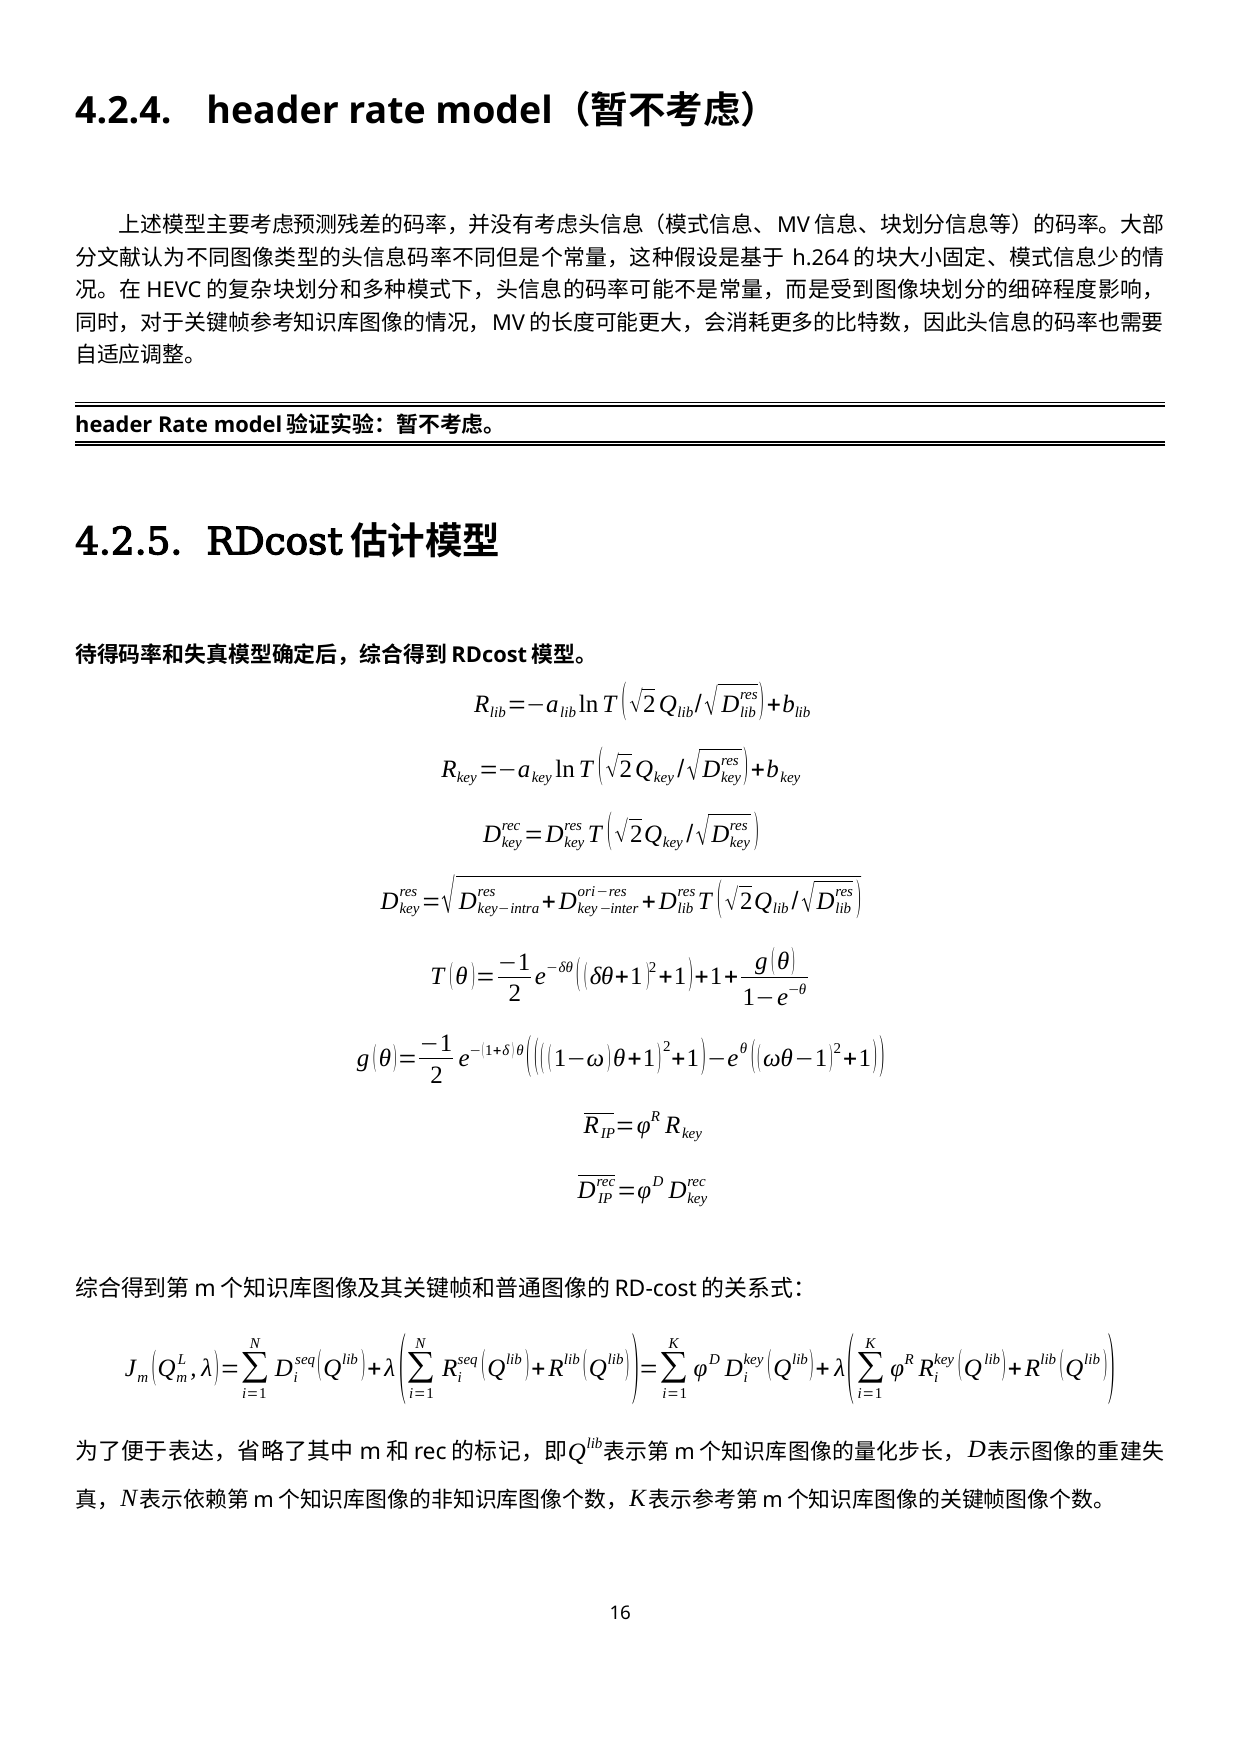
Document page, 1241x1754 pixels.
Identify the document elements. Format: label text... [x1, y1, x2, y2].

text 上述模型主要考虑预测残差的码率，并没有考虑头信息（模式信息、MV信息、块划分信息等）的码率。大部分文献认为不同图像类型的头信息码率不同但是个常量，这种假设是基于h.264的块大小固定、模式信息少的情况。在HEVC的复杂块划分和多种模式下，头信息的码率可能不是常量，而是受到图像块划分的细碎程度影响，同时，对于关键帧参考知识库图像的情况，MV的长度可能更大，会消耗更多的比特数，因此头信息的码率也需要自适应调整。 [75, 207, 1165, 369]
text 为了便于表达，省略了其中m和rec的标记，即表示第m个知识库图像的量化步长，表示图像的重建失真，表示依赖第m个知识库图像的非知识库图像个数，表示参考第m个知识库图像的关键帧图像个数。 [75, 1417, 1165, 1514]
text 综合得到第m个知识库图像及其关键帧和普通图像的RD-cost的关系式： [75, 1254, 1165, 1319]
text 待得码率和失真模型确定后，综合得到RDcost模型。 [75, 637, 1165, 669]
subtitle header rate model（暂不考虑） [75, 75, 1165, 140]
text header Rate model验证实验：暂不考虑。 [75, 407, 1165, 441]
subtitle RDcost估计模型 [75, 505, 1165, 570]
